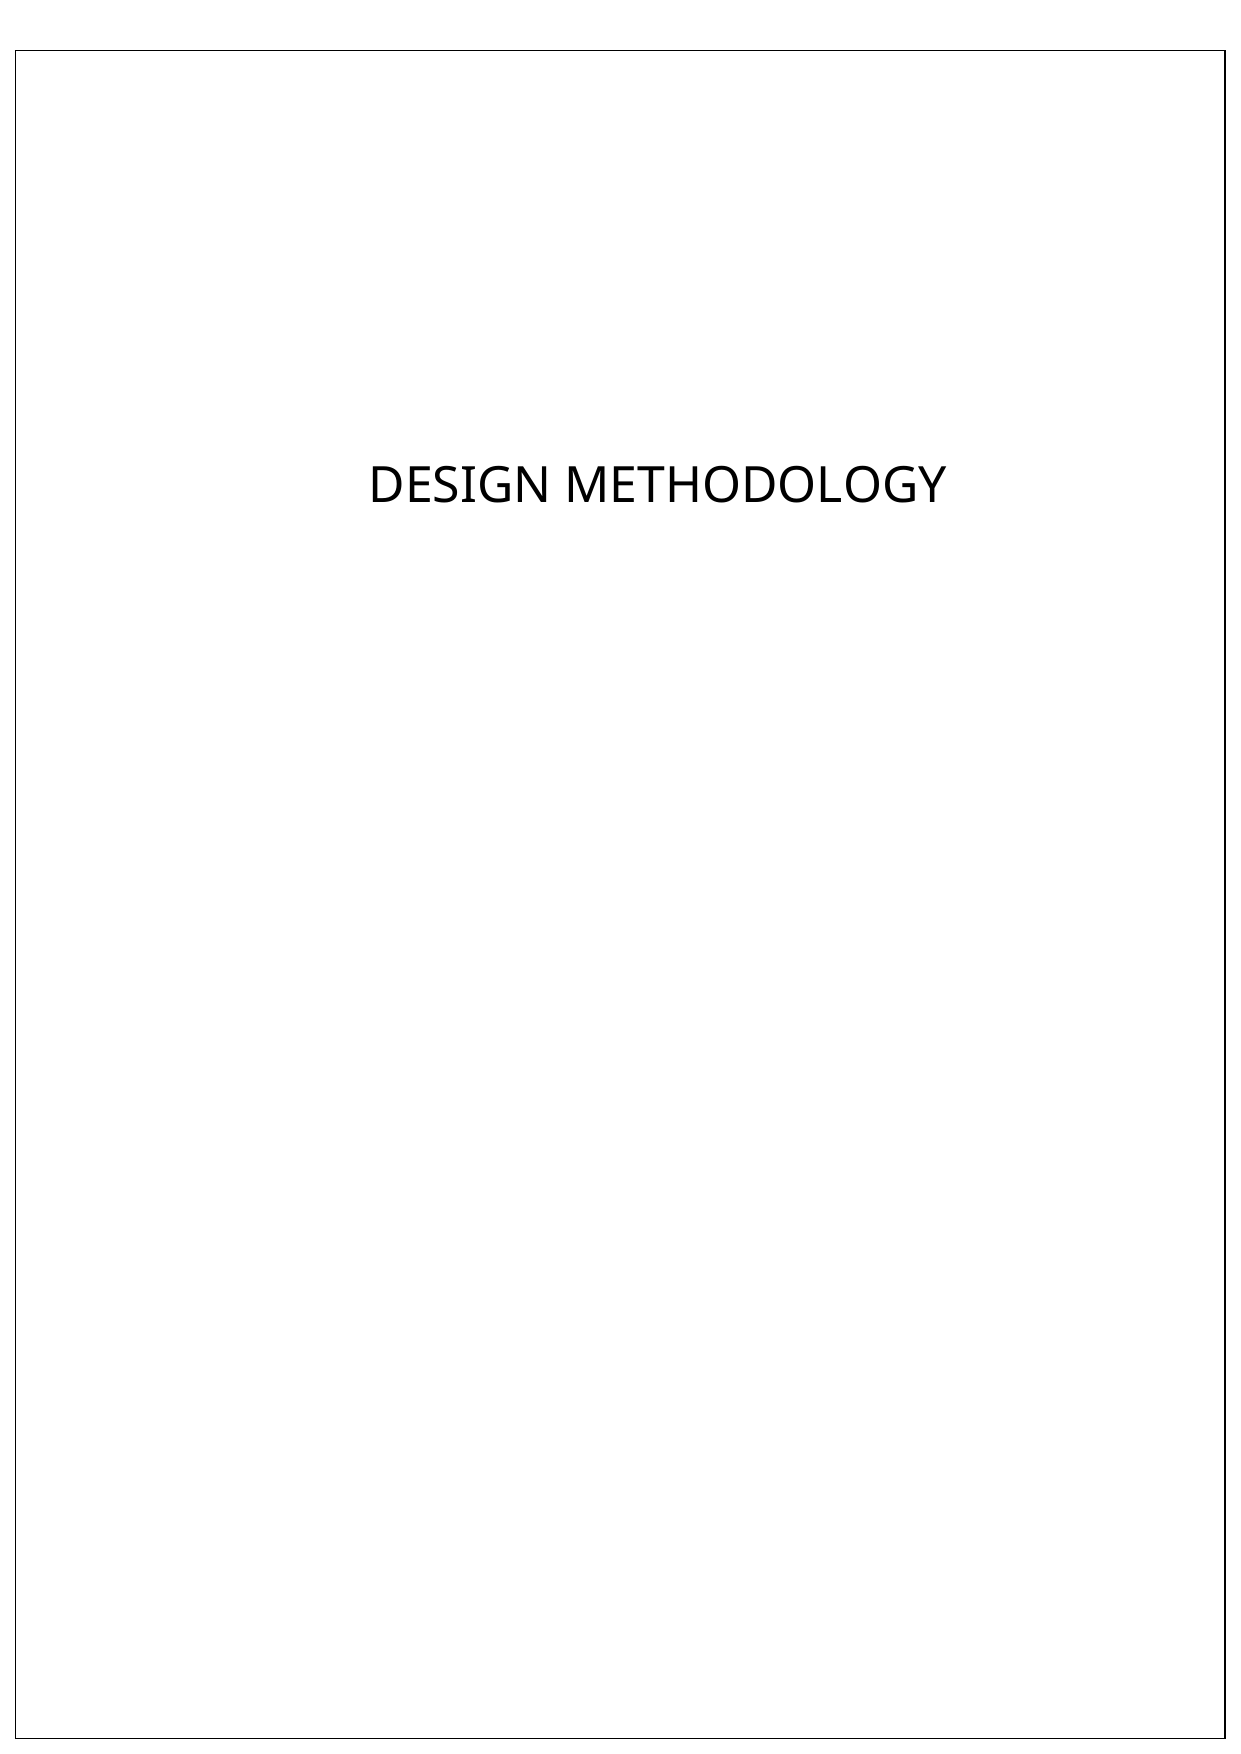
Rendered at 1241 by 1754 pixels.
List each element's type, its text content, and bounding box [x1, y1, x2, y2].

text DESIGN METHODOLOGY [90, 448, 1224, 517]
